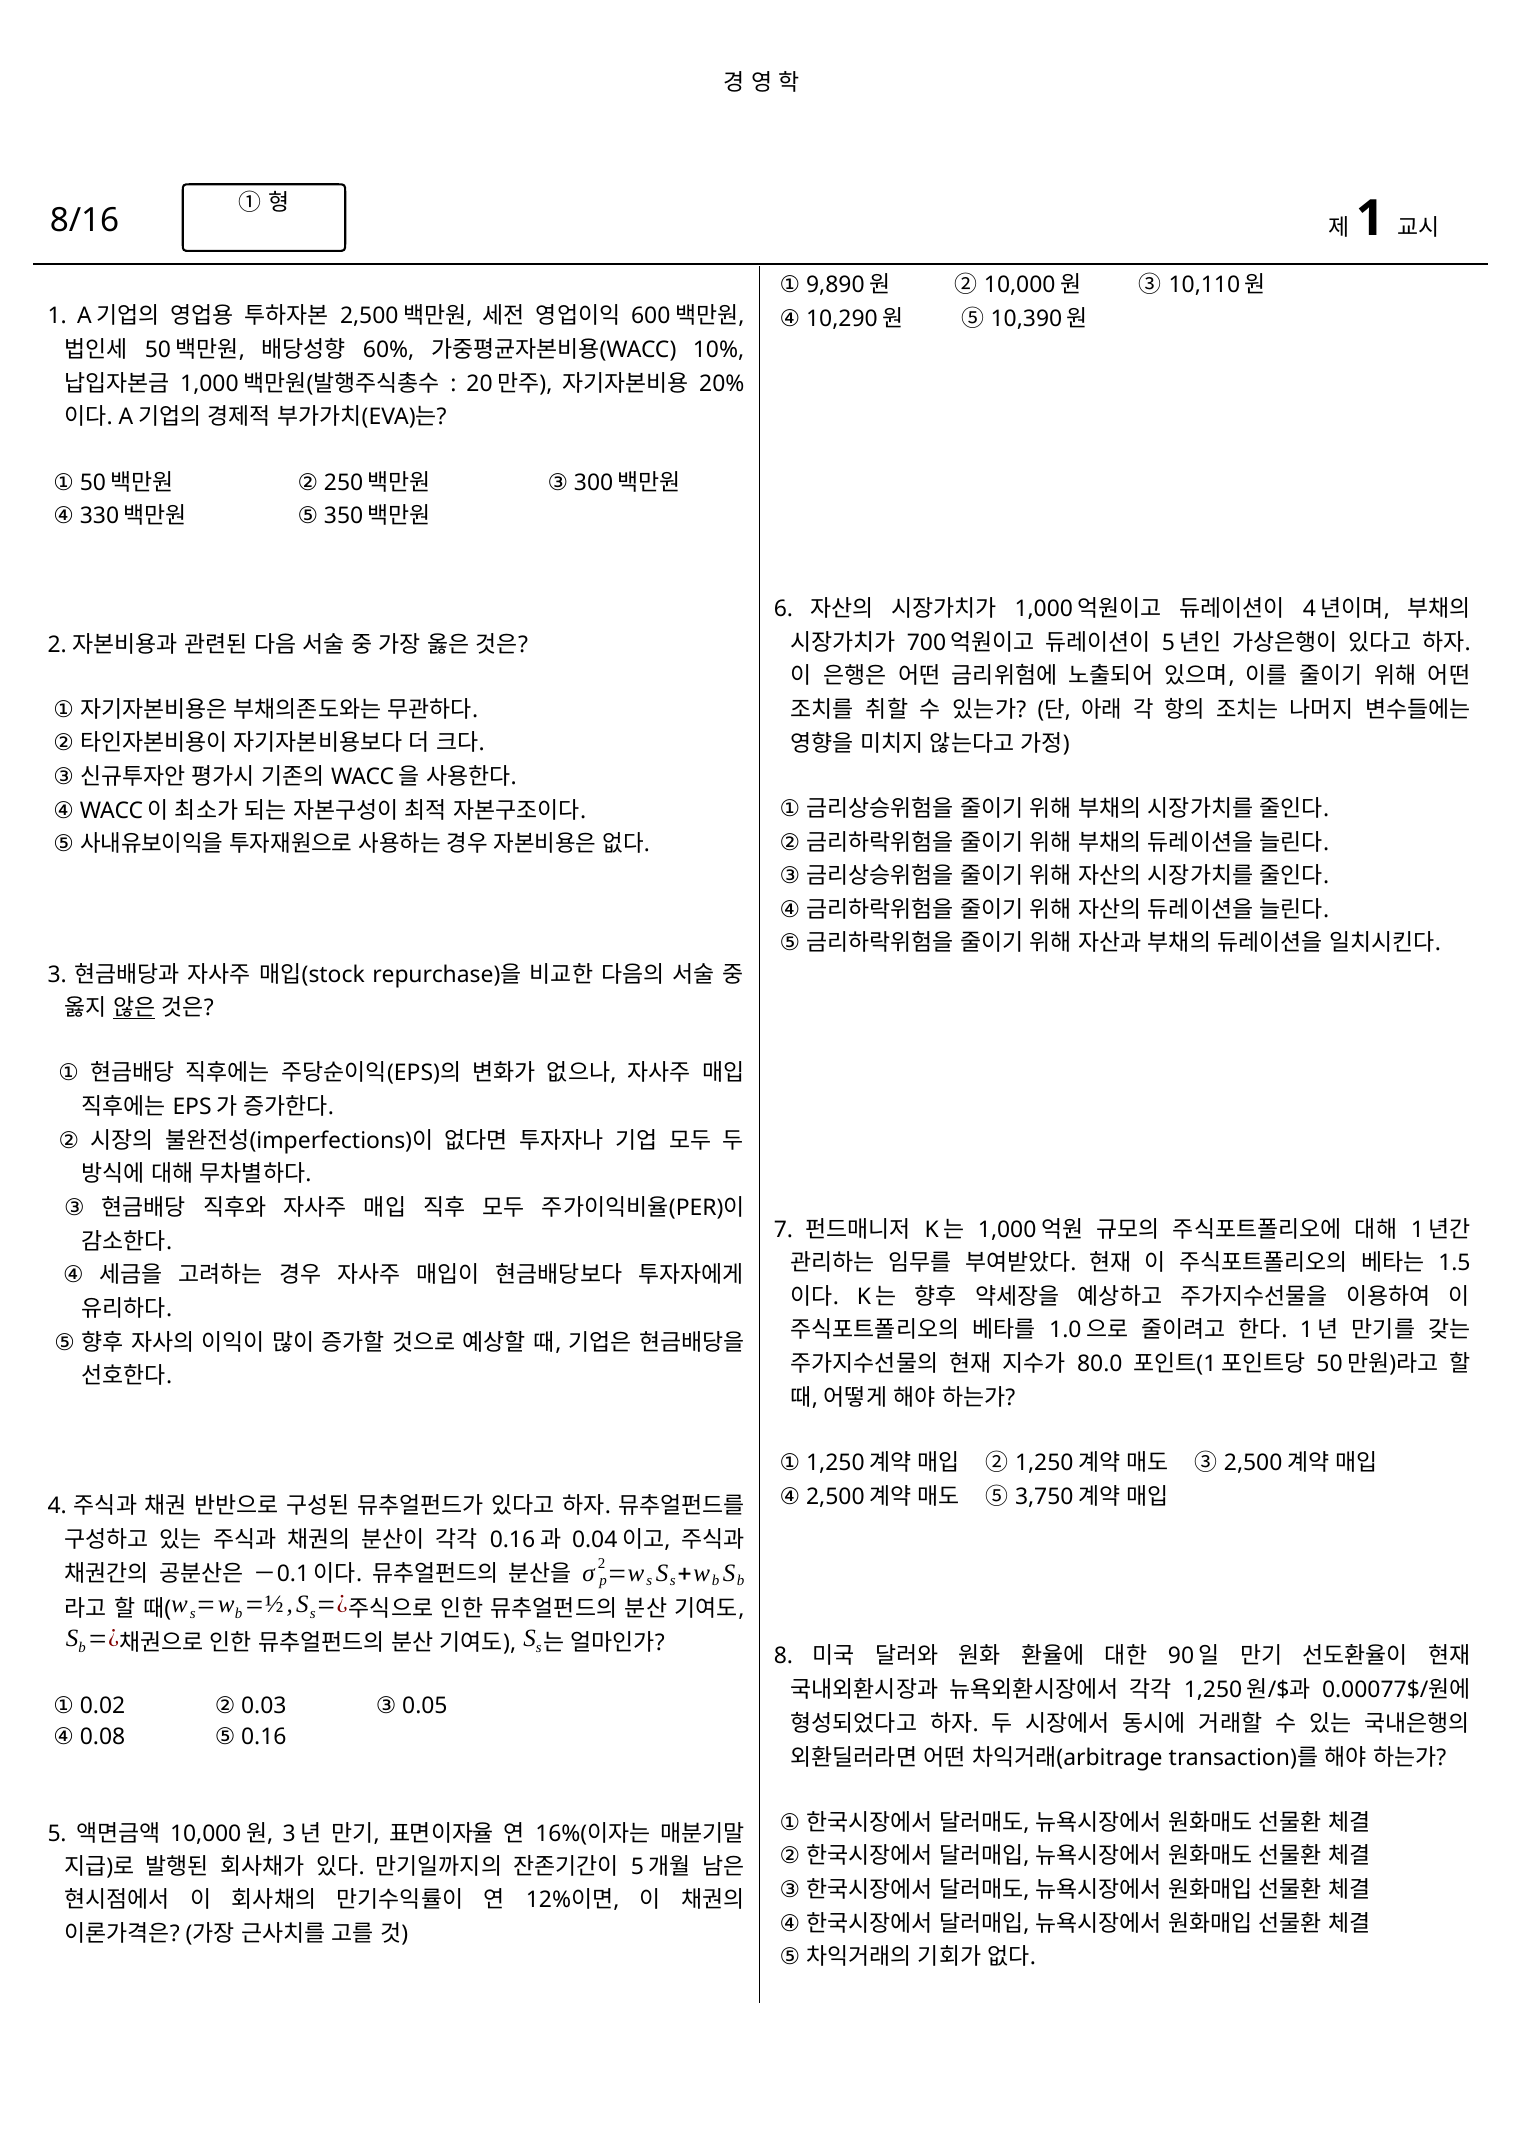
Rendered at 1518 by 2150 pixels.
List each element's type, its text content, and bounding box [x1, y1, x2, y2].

text 8. 미국 달러와 원화 환율에 대한 90일 만기 선도환율이 현재 국내외환시장과 뉴욕외환시장에서 각각 1,250원/$과 0.00077$/원에 형성되었다고 하자. 두 시장에서 동시에 거래할 수 있는 국내은행의 외환딜러라면 어떤 차익거래(arbitrage transaction)를 해야 하는가? [773, 1637, 1471, 1772]
text ④ 10,290원 ⑤ 10,390원 [773, 299, 1471, 333]
text ① 현금배당 직후에는 주당순이익(EPS)의 변화가 없으나, 자사주 매입 직후에는 EPS가 증가한다. [47, 1054, 744, 1121]
text 5. 액면금액 10,000원, 3년 만기, 표면이자율 연 16%(이자는 매분기말 지급)로 발행된 회사채가 있다. 만기일까지의 잔존기간이 5개월 남은 현시점에서 이 회사채의 만기수익률이 연 12%이면, 이 채권의 이론가격은? (가장 근사치를 고를 것) [47, 1815, 744, 1948]
text 2. 자본비용과 관련된 다음 서술 중 가장 옳은 것은? [47, 625, 744, 659]
text ③ 한국시장에서 달러매도, 뉴욕시장에서 원화매입 선물환 체결 [773, 1871, 1471, 1904]
text ③ 금리상승위험을 줄이기 위해 자산의 시장가치를 줄인다. [773, 857, 1471, 890]
text ⑤ 향후 자사의 이익이 많이 증가할 것으로 예상할 때, 기업은 현금배당을 선호한다. [47, 1323, 744, 1390]
text 7. 펀드매니저 K는 1,000억원 규모의 주식포트폴리오에 대해 1년간 관리하는 임무를 부여받았다. 현재 이 주식포트폴리오의 베타는 1.5이다. K는 향후 약세장을 예상하고 주가지수선물을 이용하여 이 주식포트폴리오의 베타를 1.0으로 줄이려고 한다. 1년 만기를 갖는 주가지수선물의 현재 지수가 80.0 포인트(1포인트당 50만원)라고 할 때, 어떻게 해야 하는가? [773, 1210, 1471, 1412]
text ④ 금리하락위험을 줄이기 위해 자산의 듀레이션을 늘린다. [773, 891, 1471, 924]
text 4. 주식과 채권 반반으로 구성된 뮤추얼펀드가 있다고 하자. 뮤추얼펀드를 구성하고 있는 주식과 채권의 분산이 각각 0.16과 0.04이고, 주식과 채권간의 공분산은 －0.1이다. 뮤추얼펀드의 분산을 라고 할 때(주식으로 인한 뮤추얼펀드의 분산 기여도, 채권으로 인한 뮤추얼펀드의 분산 기여도), 는 얼마인가? [47, 1487, 744, 1657]
text ② 타인자본비용이 자기자본비용보다 더 크다. [47, 724, 744, 758]
text ④ 세금을 고려하는 경우 자사주 매입이 현금배당보다 투자자에게 유리하다. [47, 1256, 744, 1323]
text ④ 0.08 ⑤ 0.16 [47, 1720, 744, 1752]
text ① 1,250계약 매입 ② 1,250계약 매도 ③ 2,500계약 매입 [773, 1444, 1471, 1477]
text ① 9,890원 ② 10,000원 ③ 10,110원 [773, 266, 1471, 299]
text ⑤ 사내유보이익을 투자재원으로 사용하는 경우 자본비용은 없다. [47, 825, 744, 858]
text ③ 현금배당 직후와 자사주 매입 직후 모두 주가이익비율(PER)이 감소한다. [47, 1189, 744, 1256]
text ④ 330백만원 ⑤ 350백만원 [47, 497, 744, 530]
text ① 0.02 ② 0.03 ③ 0.05 [47, 1689, 744, 1720]
text ① 50백만원 ② 250백만원 ③ 300백만원 [47, 463, 744, 497]
text 3. 현금배당과 자사주 매입(stock repurchase)을 비교한 다음의 서술 중 옳지 않은 것은? [47, 955, 744, 1022]
text ② 한국시장에서 달러매입, 뉴욕시장에서 원화매도 선물환 체결 [773, 1837, 1471, 1871]
text ② 금리하락위험을 줄이기 위해 부채의 듀레이션을 늘린다. [773, 823, 1471, 857]
text ④ 2,500계약 매도 ⑤ 3,750계약 매입 [773, 1477, 1471, 1511]
text ⑤ 금리하락위험을 줄이기 위해 자산과 부채의 듀레이션을 일치시킨다. [773, 924, 1471, 958]
text ④ 한국시장에서 달러매입, 뉴욕시장에서 원화매입 선물환 체결 [773, 1904, 1471, 1938]
text ① 금리상승위험을 줄이기 위해 부채의 시장가치를 줄인다. [773, 790, 1471, 823]
text ④ WACC이 최소가 되는 자본구성이 최적 자본구조이다. [47, 792, 744, 825]
text ② 시장의 불완전성(imperfections)이 없다면 투자자나 기업 모두 두 방식에 대해 무차별하다. [47, 1122, 744, 1188]
text ① 한국시장에서 달러매도, 뉴욕시장에서 원화매도 선물환 체결 [773, 1803, 1471, 1837]
text ⑤ 차익거래의 기회가 없다. [773, 1938, 1471, 1971]
text ① 자기자본비용은 부채의존도와는 무관하다. [47, 691, 744, 724]
text ③ 신규투자안 평가시 기존의 WACC을 사용한다. [47, 758, 744, 791]
text 1. A기업의 영업용 투하자본 2,500백만원, 세전 영업이익 600백만원, 법인세 50백만원, 배당성향 60%, 가중평균자본비용(WACC) 10%, 납입자본금 1,000백만원(발행주식총수 : 20만주), 자기자본비용 20%이다. A기업의 경제적 부가가치(EVA)는? [47, 297, 744, 432]
text 6. 자산의 시장가치가 1,000억원이고 듀레이션이 4년이며, 부채의 시장가치가 700억원이고 듀레이션이 5년인 가상은행이 있다고 하자. 이 은행은 어떤 금리위험에 노출되어 있으며, 이를 줄이기 위해 어떤 조치를 취할 수 있는가? (단, 아래 각 항의 조치는 나머지 변수들에는 영향을 미치지 않는다고 가정) [773, 590, 1471, 758]
